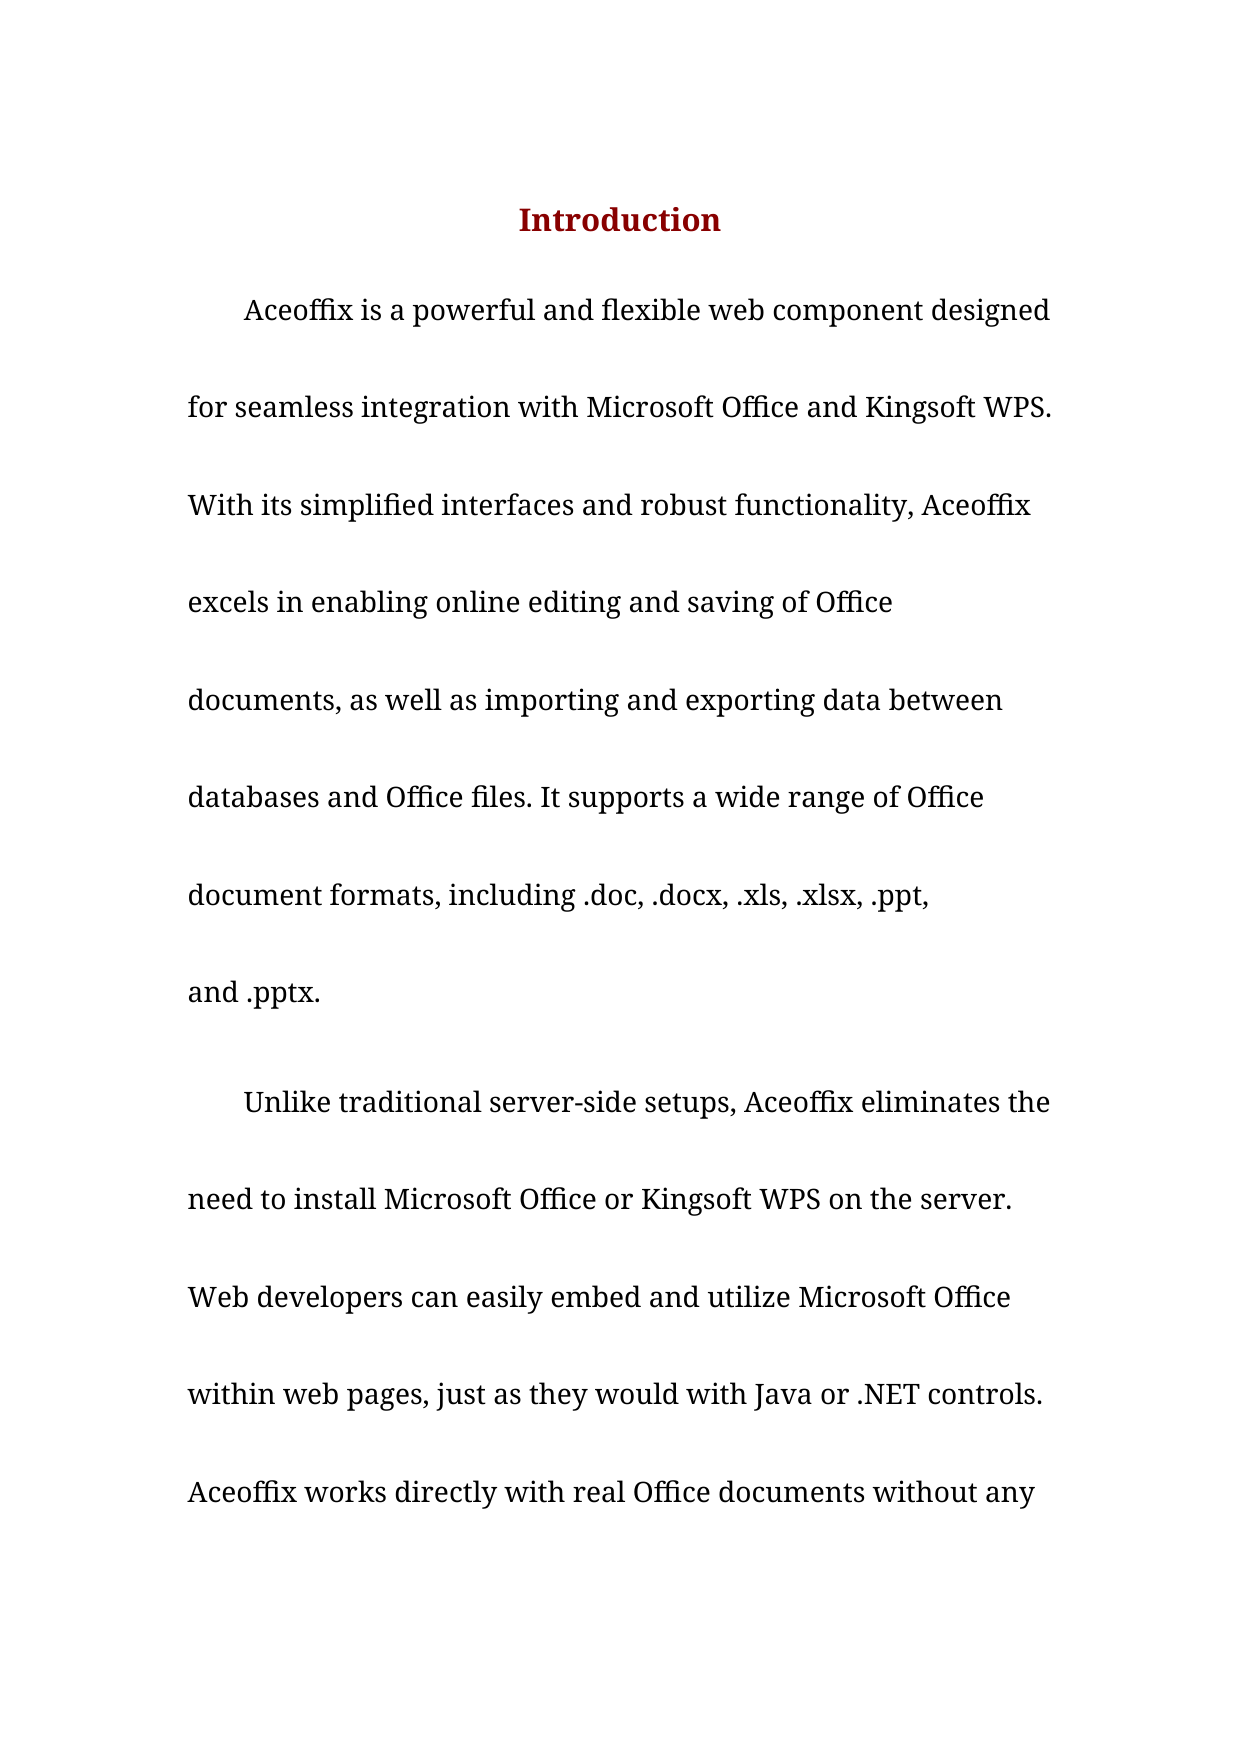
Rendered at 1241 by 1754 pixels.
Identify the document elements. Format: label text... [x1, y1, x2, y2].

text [187, 1069, 1053, 1524]
text Aceoffix is a powerful and flexible web component designed for seamless integration with Microsoft Office and Kingsoft WPS. With its simplified interfaces and robust functionality, Aceoffix excels in enabling online editing and saving of Office documents, as well as importing and exporting data between databases and Office files. It supports a wide range of Office document formats, including .doc, .docx, .xls, .xlsx, .ppt, and .pptx. [187, 277, 1053, 1024]
text Introduction [187, 187, 1053, 252]
